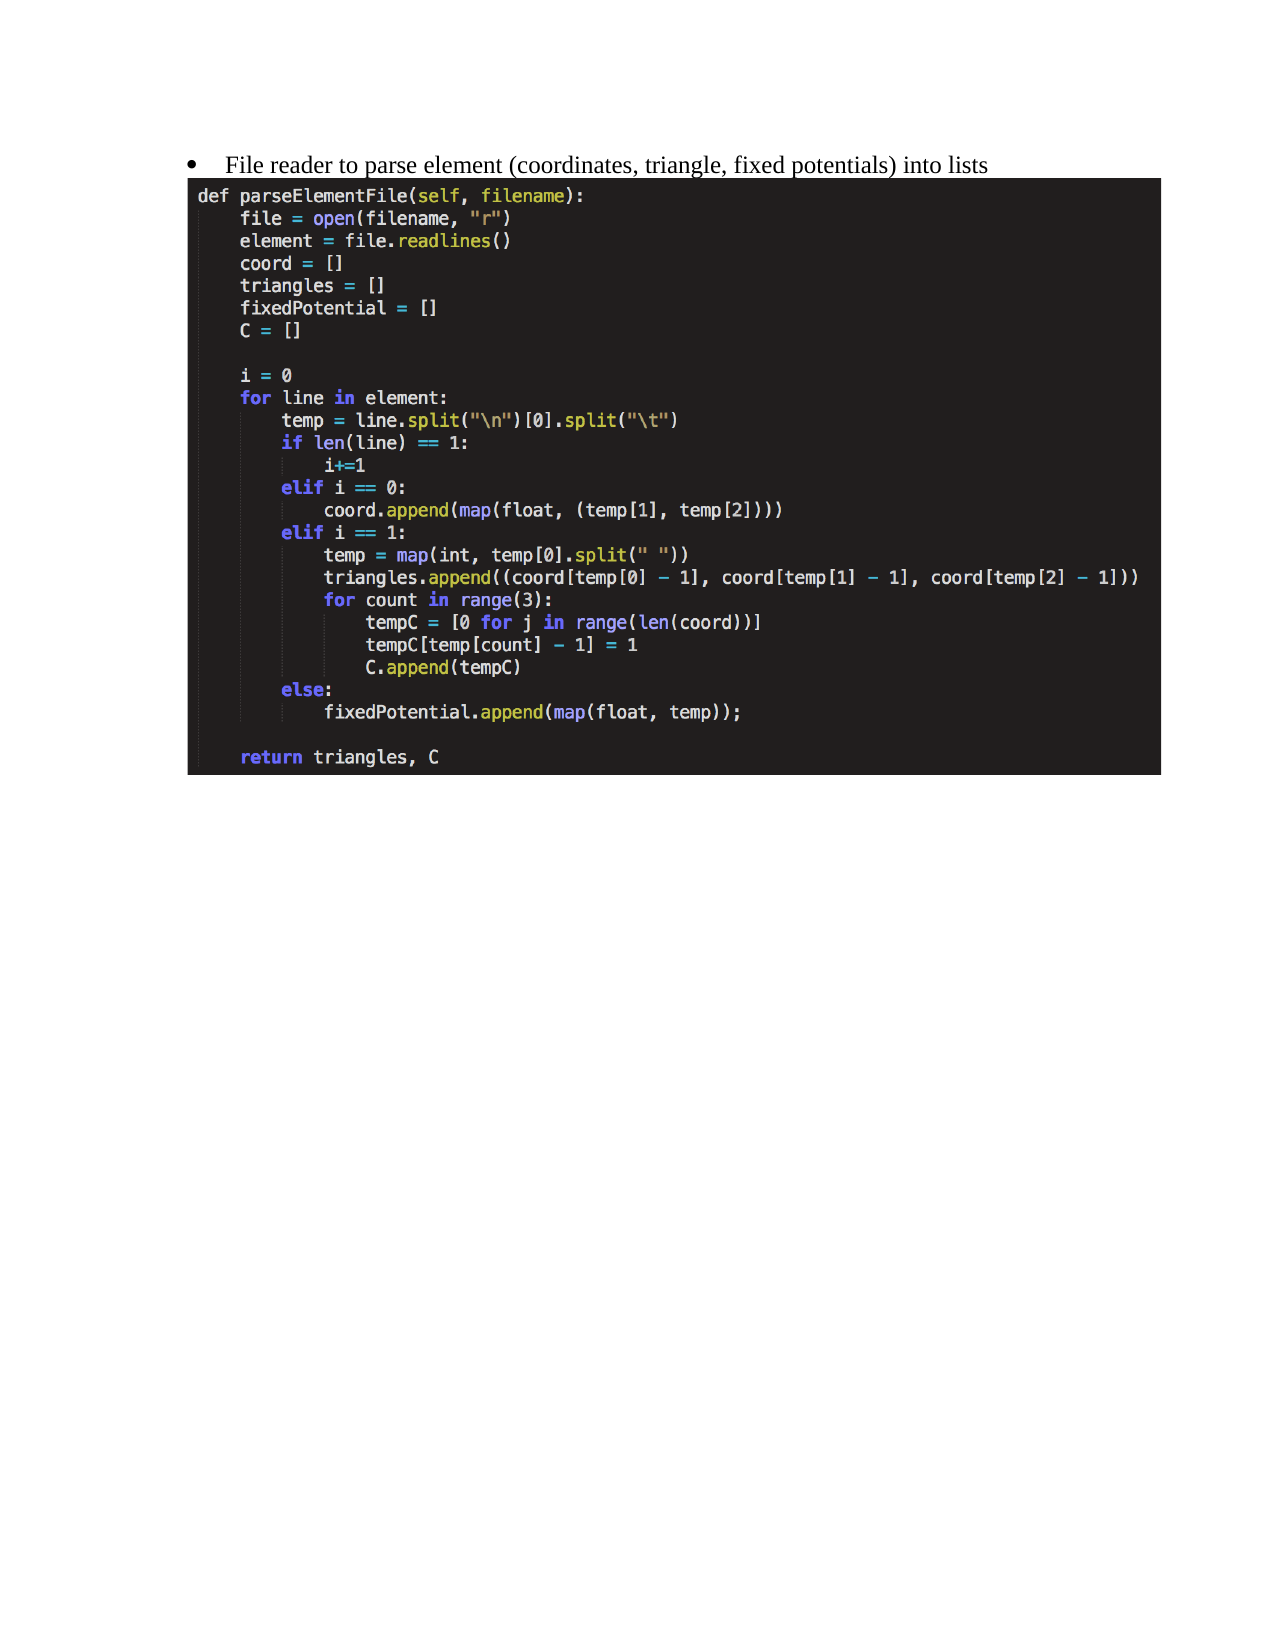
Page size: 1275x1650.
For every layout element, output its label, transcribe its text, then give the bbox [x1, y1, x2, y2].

picture [187, 178, 1162, 775]
list File reader to parse element (coordinates, triangle, fixed potentials) into lists [187, 150, 1125, 178]
